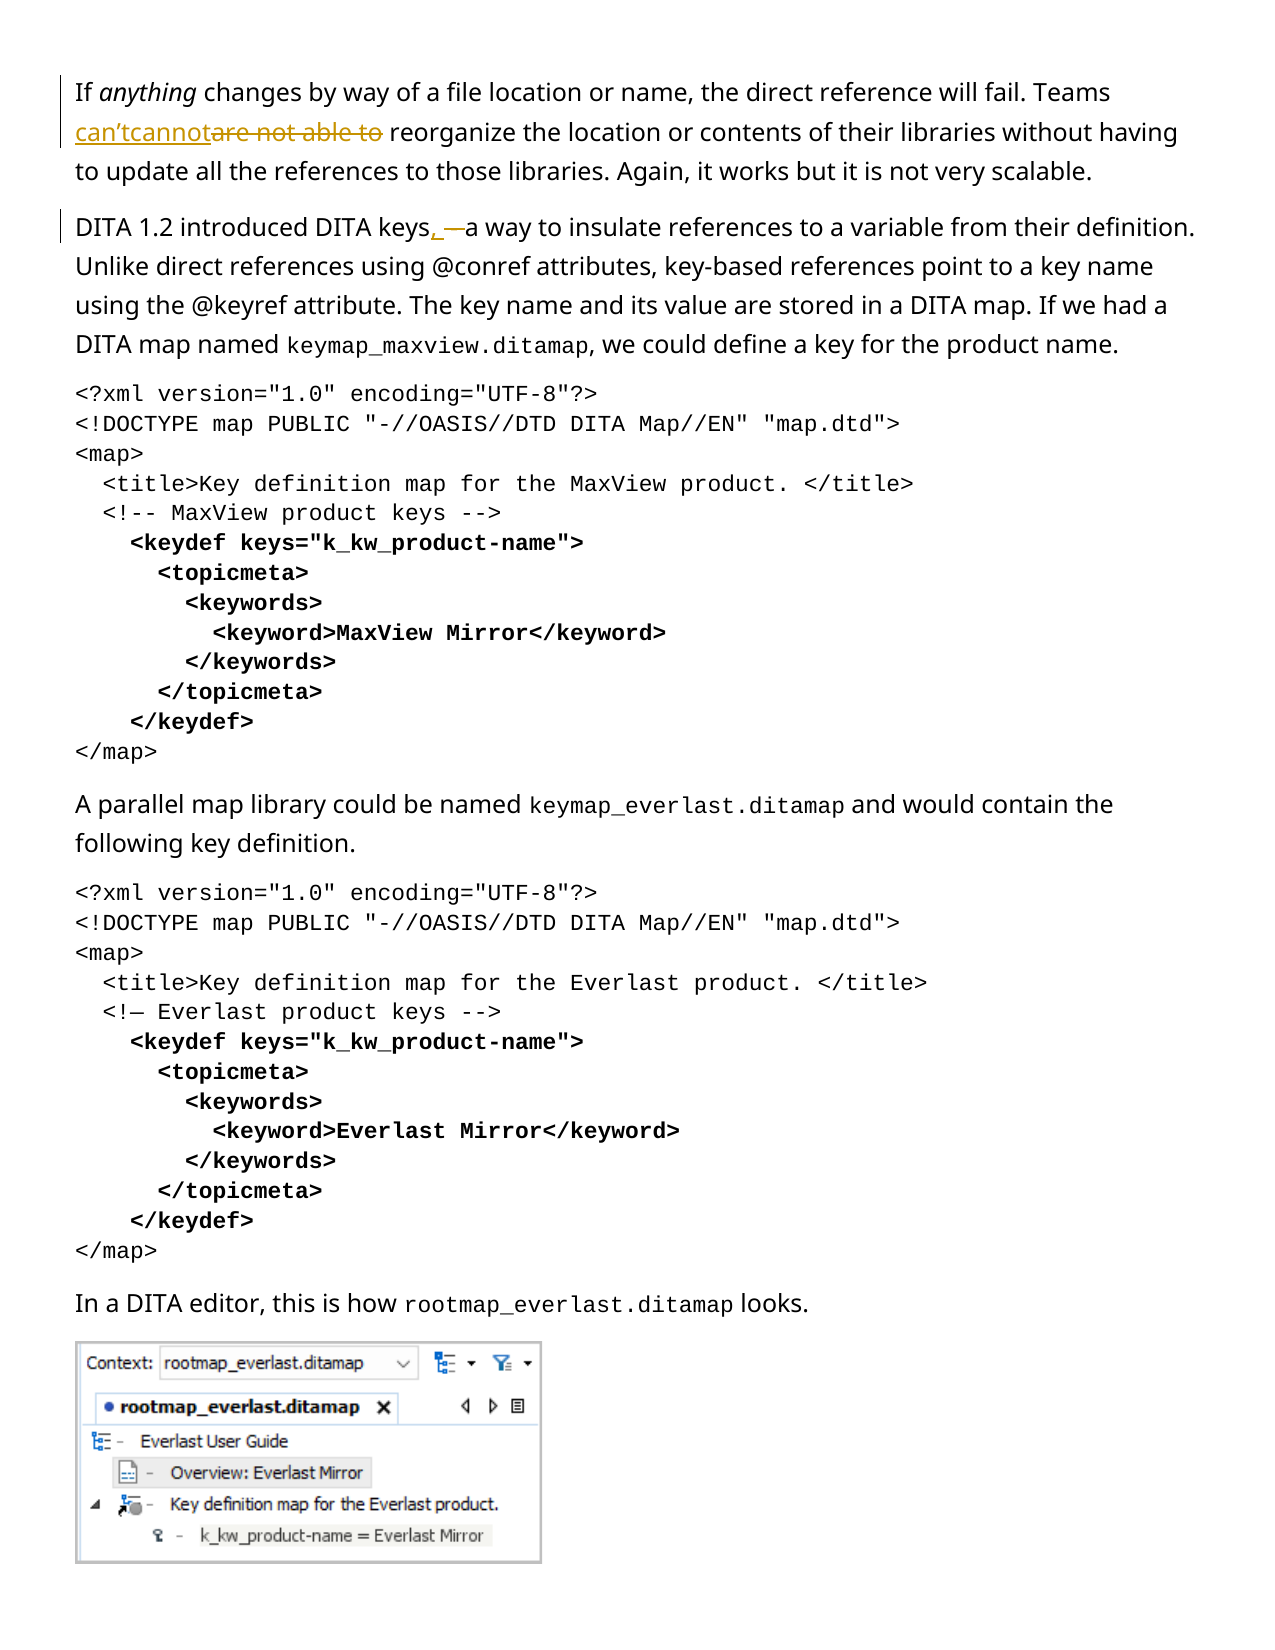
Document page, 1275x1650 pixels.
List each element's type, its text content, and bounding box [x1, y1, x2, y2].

text In a DITA editor, this is how rootmap_everlast.ditamap looks. [75, 1285, 1200, 1319]
text DITA 1.2 introduced DITA keysa way to insulate references to a variable from their definition. Unlike direct references using @conref attributes, key-based references point to a key name using the @keyref attribute. The key name and its value are stored in a DITA map. If we had a DITA map named keymap_maxview.ditamap, we could define a key for the product name. [75, 209, 1200, 361]
picture [75, 1341, 543, 1564]
text <?xml version="1.0" encoding="UTF-8"?> <!DOCTYPE map PUBLIC "-//OASIS//DTD DITA Map//EN" "map.dtd"> <map> <title>Key definition map for the MaxView product. </title> <!-- MaxView product keys --> <keydef keys="k_kw_product-name"> <topicmeta> <keywords> <keyword>MaxView Mirror</keyword> </keywords> </topicmeta> </keydef> </map> [75, 382, 1200, 766]
text A parallel map library could be named keymap_everlast.ditamap and would contain the following key definition. [75, 786, 1200, 860]
text If anything changes by way of a file location or name, the direct reference will fail. Teams reorganize the location or contents of their libraries without having to update all the references to those libraries. Again, it works but it is not very scalable. [75, 75, 1200, 187]
text <?xml version="1.0" encoding="UTF-8"?> <!DOCTYPE map PUBLIC "-//OASIS//DTD DITA Map//EN" "map.dtd"> <map> <title>Key definition map for the Everlast product. </title> <!— Everlast product keys --> <keydef keys="k_kw_product-name"> <topicmeta> <keywords> <keyword>Everlast Mirror</keyword> </keywords> </topicmeta> </keydef> </map> [75, 881, 1200, 1265]
